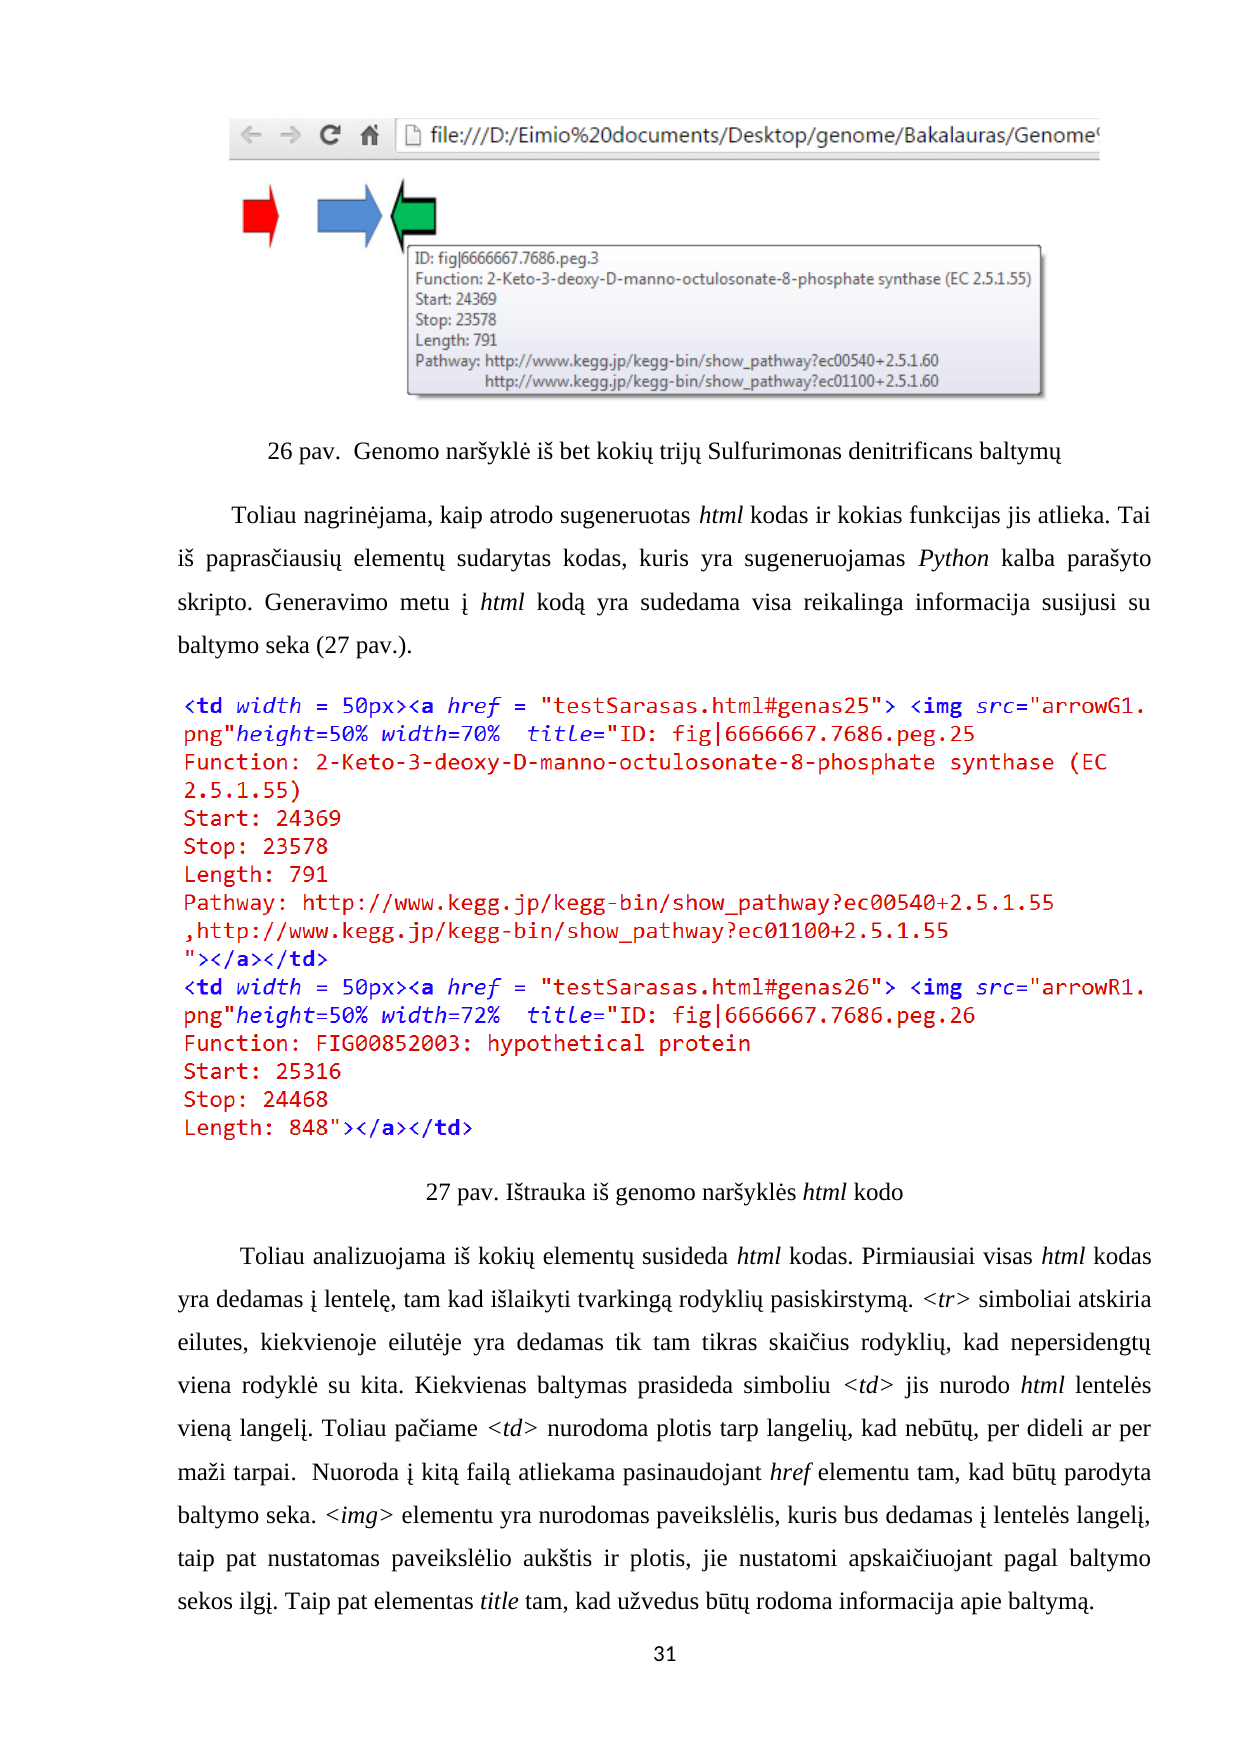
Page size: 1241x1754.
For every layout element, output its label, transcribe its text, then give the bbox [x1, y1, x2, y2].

picture [229, 118, 1100, 402]
text 26 pav. Genomo naršyklė iš bet kokių trijų Sulfurimonas denitrificans baltymų [177, 436, 1152, 465]
text 27 pav. Ištrauka iš genomo naršyklės html kodo [177, 1177, 1152, 1206]
picture [177, 693, 1151, 1143]
text Toliau analizuojama iš kokių elementų susideda html kodas. Pirmiausiai visas html kodas yra dedamas į lentelę, tam kad išlaikyti tvarkingą rodyklių pasiskirstymą. <tr> simboliai atskiria eilutes, kiekvienoje eilutėje yra dedamas tik tam tikras skaičius rodyklių, kad nepersidengtų viena rodyklė su kita. Kiekvienas baltymas prasideda simboliu <td> jis nurodo html lentelės vieną langelį. Toliau pačiame <td> nurodoma plotis tarp langelių, kad nebūtų, per dideli ar per maži tarpai. Nuoroda į kitą failą atliekama pasinaudojant href elementu tam, kad būtų parodyta baltymo seka. <img> elementu yra nurodomas paveikslėlis, kuris bus dedamas į lentelės langelį, taip pat nustatomas paveikslėlio aukštis ir plotis, jie nustatomi apskaičiuojant pagal baltymo sekos ilgį. Taip pat elementas title tam, kad užvedus būtų rodoma informacija apie baltymą. [177, 1241, 1152, 1615]
text Toliau nagrinėjama, kaip atrodo sugeneruotas html kodas ir kokias funkcijas jis atlieka. Tai iš paprasčiausių elementų sudarytas kodas, kuris yra sugeneruojamas Python kalba parašyto skripto. Generavimo metu į html kodą yra sudedama visa reikalinga informacija susijusi su baltymo seka (27 pav.). [177, 500, 1152, 658]
